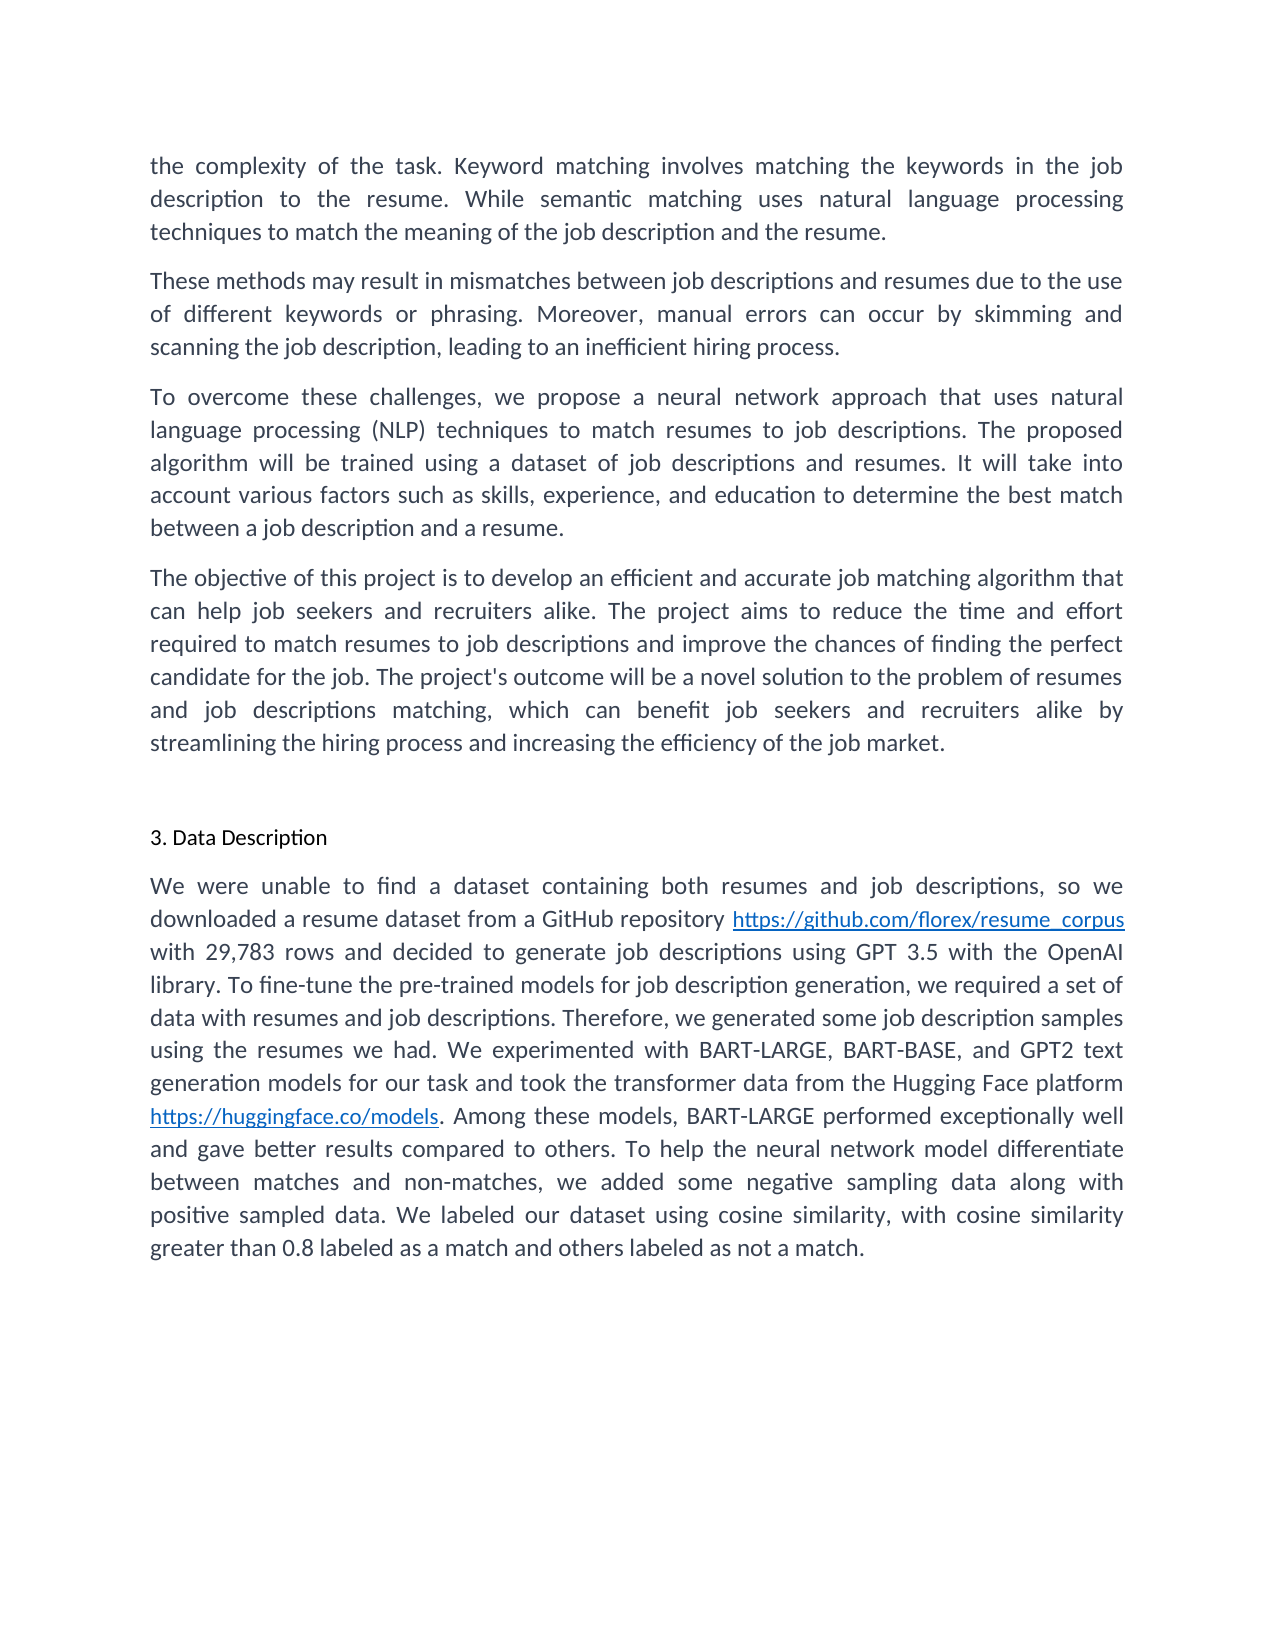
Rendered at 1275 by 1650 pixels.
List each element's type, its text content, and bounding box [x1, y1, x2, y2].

text The objective of this project is to develop an efficient and accurate job matching algorithm that can help job seekers and recruiters alike. The project aims to reduce the time and effort required to match resumes to job descriptions and improve the chances of finding the perfect candidate for the job. The project's outcome will be a novel solution to the problem of resumes and job descriptions matching, which can benefit job seekers and recruiters alike by streamlining the hiring process and increasing the efficiency of the job market. [150, 562, 1125, 757]
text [150, 150, 1125, 246]
text 3. Data Description [150, 823, 1125, 851]
text These methods may result in mismatches between job descriptions and resumes due to the use of different keywords or phrasing. Moreover, manual errors can occur by skimming and scanning the job description, leading to an inefficient hiring process. [150, 265, 1125, 362]
text We were unable to find a dataset containing both resumes and job descriptions, so we downloaded a resume dataset from a GitHub repository https://github.com/florex/resume_corpus with 29,783 rows and decided to generate job descriptions using GPT 3.5 with the OpenAI library. To fine-tune the pre-trained models for job description generation, we required a set of data with resumes and job descriptions. Therefore, we generated some job description samples using the resumes we had. We experimented with BART-LARGE, BART-BASE, and GPT2 text generation models for our task and took the transformer data from the Hugging Face platform https://huggingface.co/models. Among these models, BART-LARGE performed exceptionally well and gave better results compared to others. To help the neural network model differentiate between matches and non-matches, we added some negative sampling data along with positive sampled data. We labeled our dataset using cosine similarity, with cosine similarity greater than 0.8 labeled as a match and others labeled as not a match. [150, 870, 1125, 1263]
text To overcome these challenges, we propose a neural network approach that uses natural language processing (NLP) techniques to match resumes to job descriptions. The proposed algorithm will be trained using a dataset of job descriptions and resumes. It will take into account various factors such as skills, experience, and education to determine the best match between a job description and a resume. [150, 381, 1125, 543]
